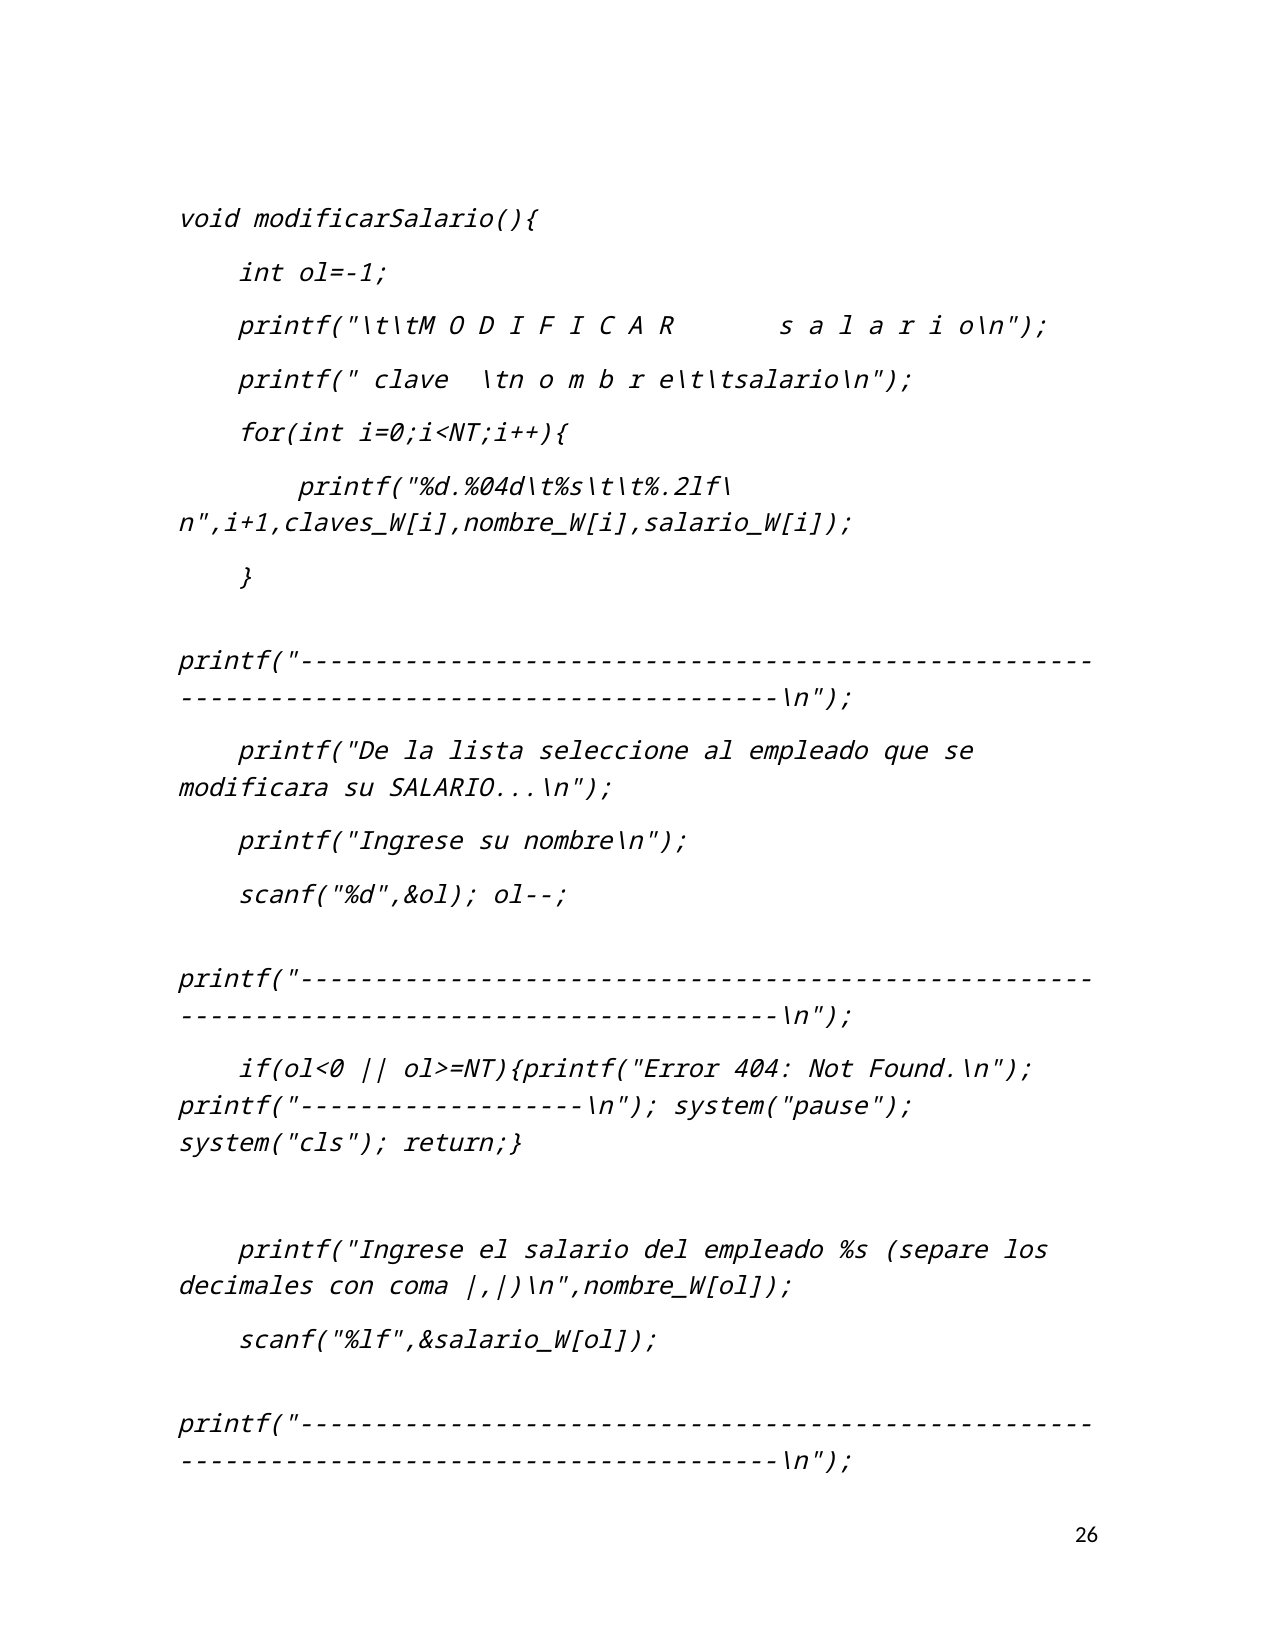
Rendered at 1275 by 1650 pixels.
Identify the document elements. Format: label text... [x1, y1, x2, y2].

text scanf("%lf",&salario_W[ol]); [177, 1321, 1098, 1356]
text printf("---------------------------------------------------------------------------------------------\n"); [177, 612, 1098, 713]
text printf(" clave \tn o m b r e\t\tsalario\n"); [177, 361, 1098, 395]
text int ol=-1; [177, 254, 1098, 288]
text for(int i=0;i<NT;i++){ [177, 415, 1098, 449]
text printf("\t\tM O D I F I C A R s a l a r i o\n"); [177, 308, 1098, 342]
text printf("---------------------------------------------------------------------------------------------\n"); [177, 930, 1098, 1031]
text if(ol<0 || ol>=NT){printf("Error 404: Not Found.\n"); printf("-------------------\n"); system("pause"); system("cls"); return;} [177, 1051, 1098, 1158]
text } [177, 558, 1098, 592]
text printf("Ingrese el salario del empleado %s (separe los decimales con coma |,|)\n",nombre_W[ol]); [177, 1231, 1098, 1302]
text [177, 1375, 1098, 1476]
text void modificarSalario(){ [177, 201, 1098, 235]
text printf("Ingrese su nombre\n"); [177, 823, 1098, 857]
text scanf("%d",&ol); ol--; [177, 876, 1098, 911]
text printf("%d.%04d\t%s\t\t%.2lf\n",i+1,claves_W[i],nombre_W[i],salario_W[i]); [177, 468, 1098, 539]
text printf("De la lista seleccione al empleado que se modificara su SALARIO...\n"); [177, 733, 1098, 804]
